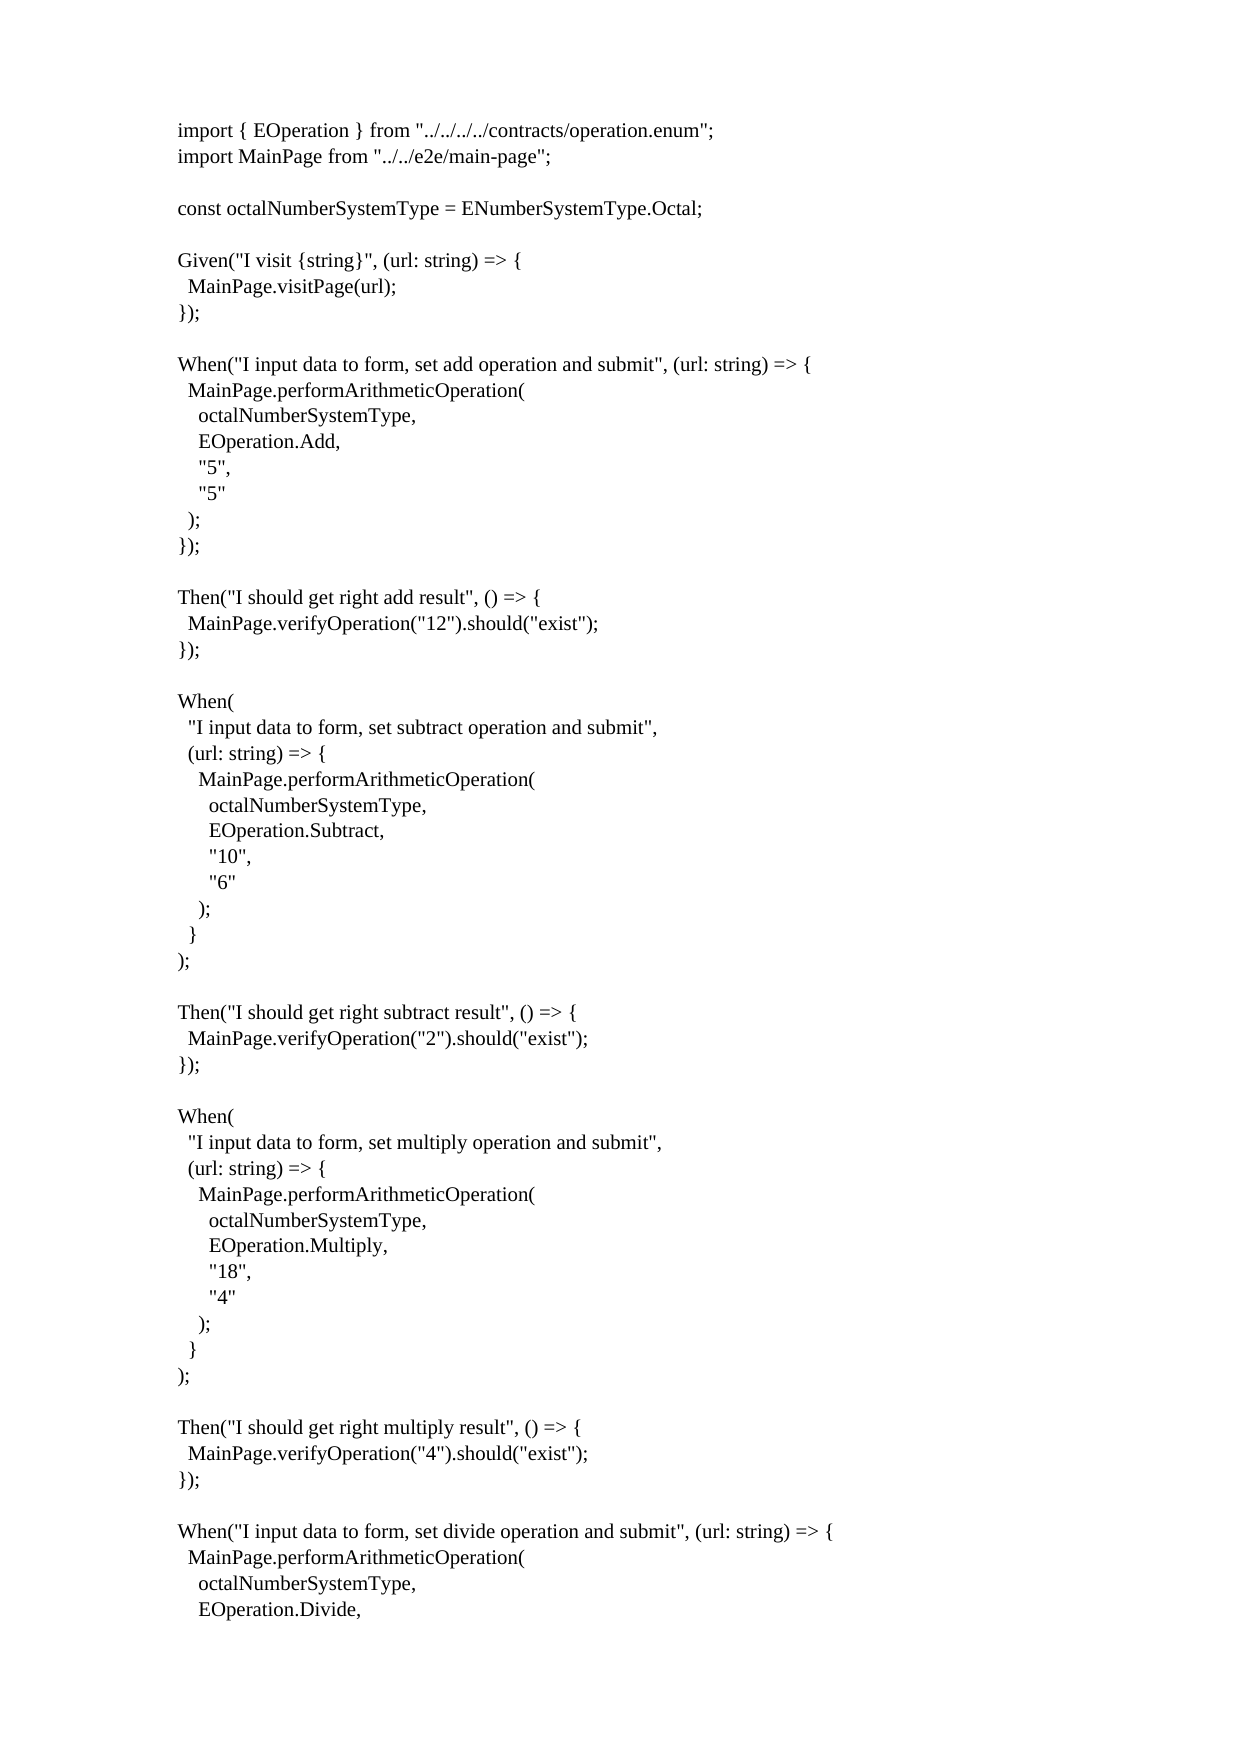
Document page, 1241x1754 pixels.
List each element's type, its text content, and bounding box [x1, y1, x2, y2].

text MainPage.performArithmeticOperation( [177, 377, 1152, 402]
text When( [177, 689, 1152, 713]
text EOperation.Divide, [177, 1597, 1152, 1621]
text EOperation.Subtract, [177, 818, 1152, 842]
text "10", [177, 844, 1152, 868]
text (url: string) => { [177, 741, 1152, 765]
text When("I input data to form, set divide operation and submit", (url: string) => { [177, 1519, 1152, 1543]
text MainPage.verifyOperation("12").should("exist"); [177, 611, 1152, 635]
text MainPage.verifyOperation("2").should("exist"); [177, 1026, 1152, 1050]
text "5", [177, 455, 1152, 479]
text import { EOperation } from "../../../../contracts/operation.enum"; [177, 118, 1152, 142]
text import MainPage from "../../e2e/main-page"; [177, 144, 1152, 168]
text "18", [177, 1259, 1152, 1283]
text ); [177, 948, 1152, 972]
text MainPage.performArithmeticOperation( [177, 1182, 1152, 1206]
text When( [177, 1104, 1152, 1128]
text MainPage.performArithmeticOperation( [177, 1545, 1152, 1569]
text "I input data to form, set multiply operation and submit", [177, 1130, 1152, 1154]
text }); [177, 1052, 1152, 1076]
text MainPage.verifyOperation("4").should("exist"); [177, 1441, 1152, 1465]
text "5" [177, 481, 1152, 505]
text Then("I should get right add result", () => { [177, 585, 1152, 609]
text octalNumberSystemType, [177, 792, 1152, 817]
text octalNumberSystemType, [177, 1571, 1152, 1595]
text } [177, 1337, 1152, 1361]
text MainPage.visitPage(url); [177, 274, 1152, 298]
text octalNumberSystemType, [177, 403, 1152, 427]
text (url: string) => { [177, 1156, 1152, 1180]
text ); [177, 1363, 1152, 1387]
text MainPage.performArithmeticOperation( [177, 767, 1152, 791]
text }); [177, 1467, 1152, 1491]
text }); [177, 637, 1152, 661]
text }); [177, 300, 1152, 324]
text Then("I should get right subtract result", () => { [177, 1000, 1152, 1024]
text "6" [177, 870, 1152, 894]
text octalNumberSystemType, [177, 1207, 1152, 1232]
text ); [177, 507, 1152, 531]
text } [177, 922, 1152, 946]
text Then("I should get right multiply result", () => { [177, 1415, 1152, 1439]
text Given("I visit {string}", (url: string) => { [177, 248, 1152, 272]
text const octalNumberSystemType = ENumberSystemType.Octal; [177, 196, 1152, 220]
text ); [177, 1311, 1152, 1335]
text }); [177, 533, 1152, 557]
text ); [177, 896, 1152, 920]
text When("I input data to form, set add operation and submit", (url: string) => { [177, 352, 1152, 376]
text EOperation.Multiply, [177, 1233, 1152, 1257]
text "4" [177, 1285, 1152, 1309]
text "I input data to form, set subtract operation and submit", [177, 715, 1152, 739]
text EOperation.Add, [177, 429, 1152, 453]
